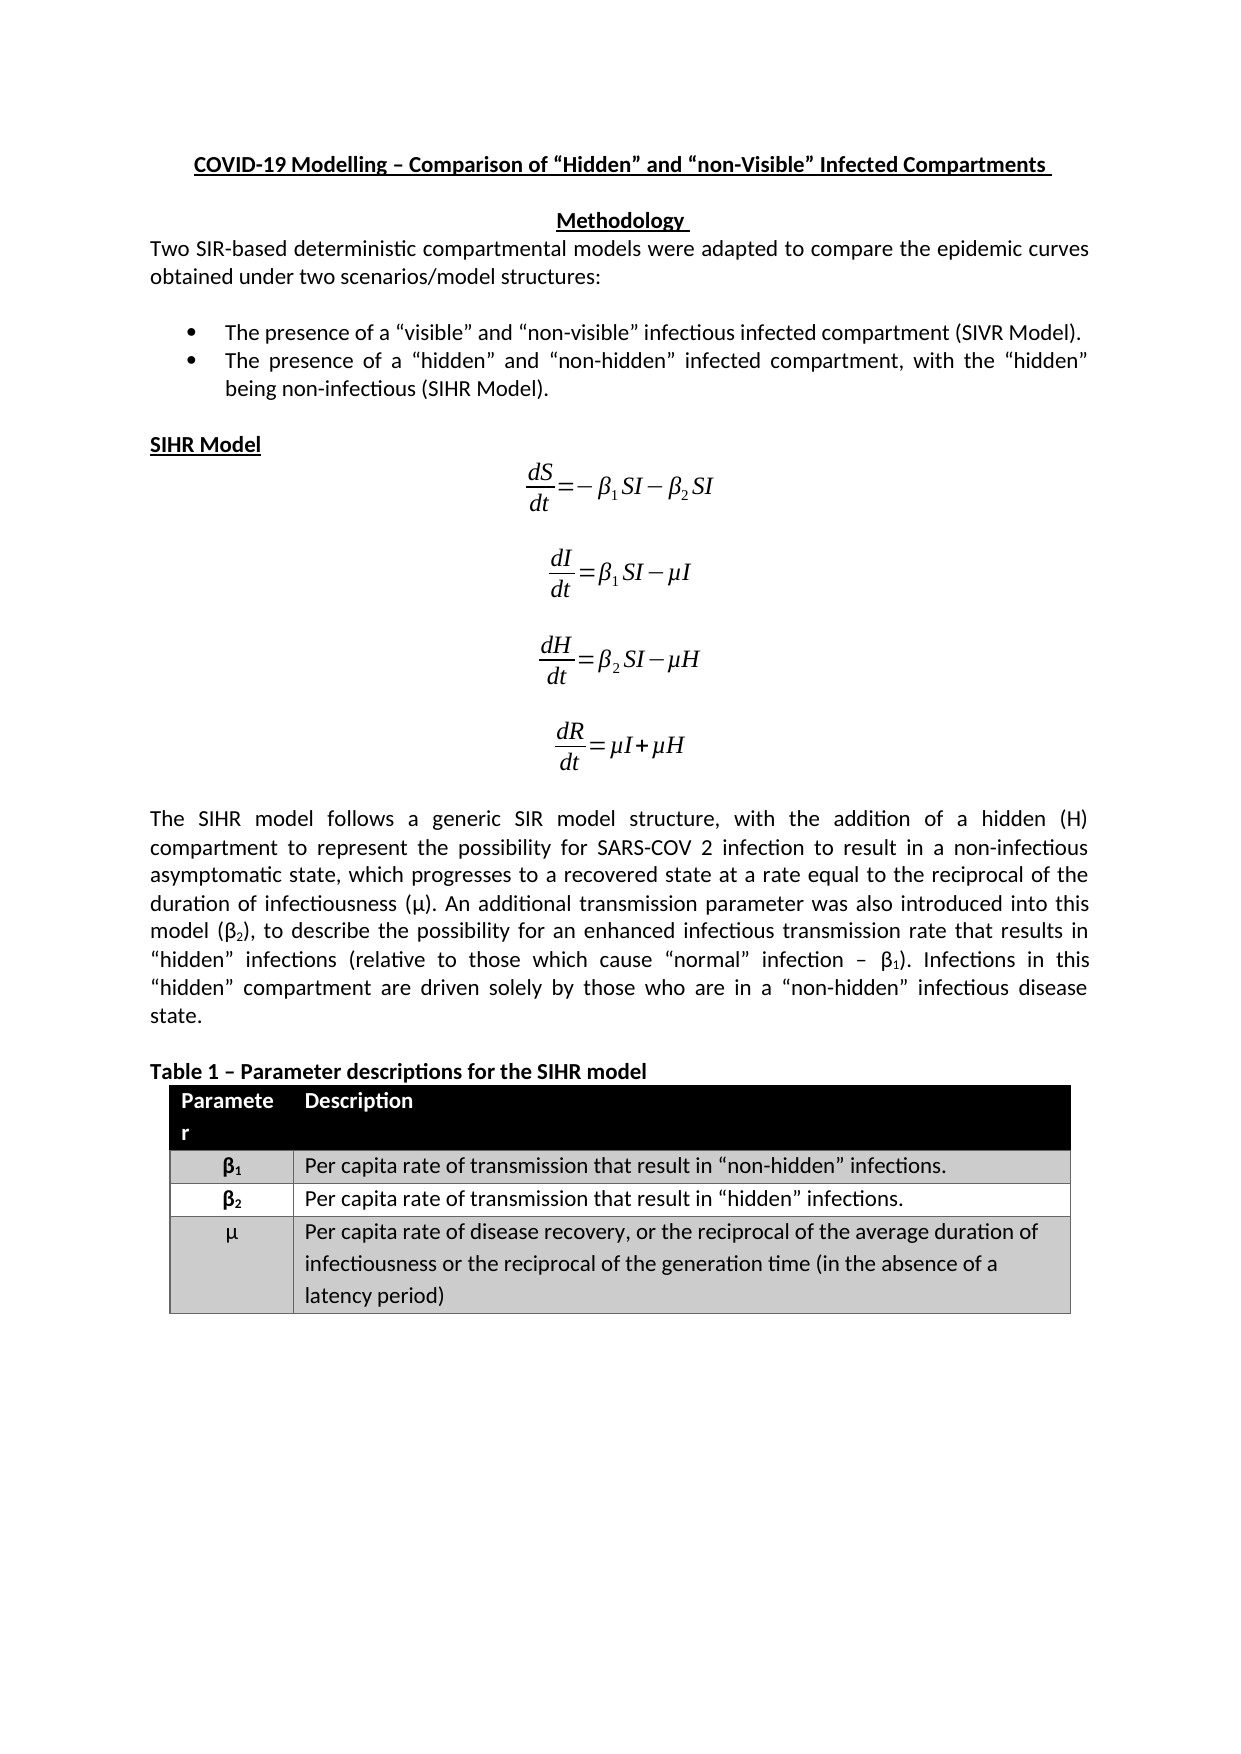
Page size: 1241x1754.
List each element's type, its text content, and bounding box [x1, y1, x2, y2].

table_header Description [294, 1086, 1070, 1150]
text Methodology [150, 206, 1090, 234]
text COVID-19 Modelling – Comparison of “Hidden” and “non-Visible” Infected Compartments [150, 150, 1090, 178]
table_cell β1 [171, 1151, 293, 1183]
list The presence of a “hidden” and “non-hidden” infected compartment, with the “hidden” being non-infectious (SIHR Model). [187, 346, 1090, 402]
text Two SIR-based deterministic compartmental models were adapted to compare the epidemic curves obtained under two scenarios/model structures: [150, 234, 1090, 290]
list The presence of a “visible” and “non-visible” infectious infected compartment (SIVR Model). [187, 318, 1090, 346]
table_cell µ [171, 1217, 293, 1313]
table_header Parameter [171, 1086, 293, 1150]
text Table 1 – Parameter descriptions for the SIHR model [150, 1057, 1090, 1085]
text The SIHR model follows a generic SIR model structure, with the addition of a hidden (H) compartment to represent the possibility for SARS-COV 2 infection to result in a non-infectious asymptomatic state, which progresses to a recovered state at a rate equal to the reciprocal of the duration of infectiousness (µ). An additional transmission parameter was also introduced into this model (β2), to describe the possibility for an enhanced infectious transmission rate that results in “hidden” infections (relative to those which cause “normal” infection – β1). Infections in this “hidden” compartment are driven solely by those who are in a “non-hidden” infectious disease state. [150, 804, 1090, 1029]
text SIHR Model [150, 430, 1090, 458]
table_cell Per capita rate of transmission that result in “non-hidden” infections. [294, 1151, 1070, 1183]
table_cell Per capita rate of disease recovery, or the reciprocal of the average duration of infectiousness or the reciprocal of the generation time (in the absence of a latency period) [294, 1217, 1070, 1313]
table_cell β2 [171, 1184, 293, 1216]
table_cell Per capita rate of transmission that result in “hidden” infections. [294, 1184, 1070, 1216]
